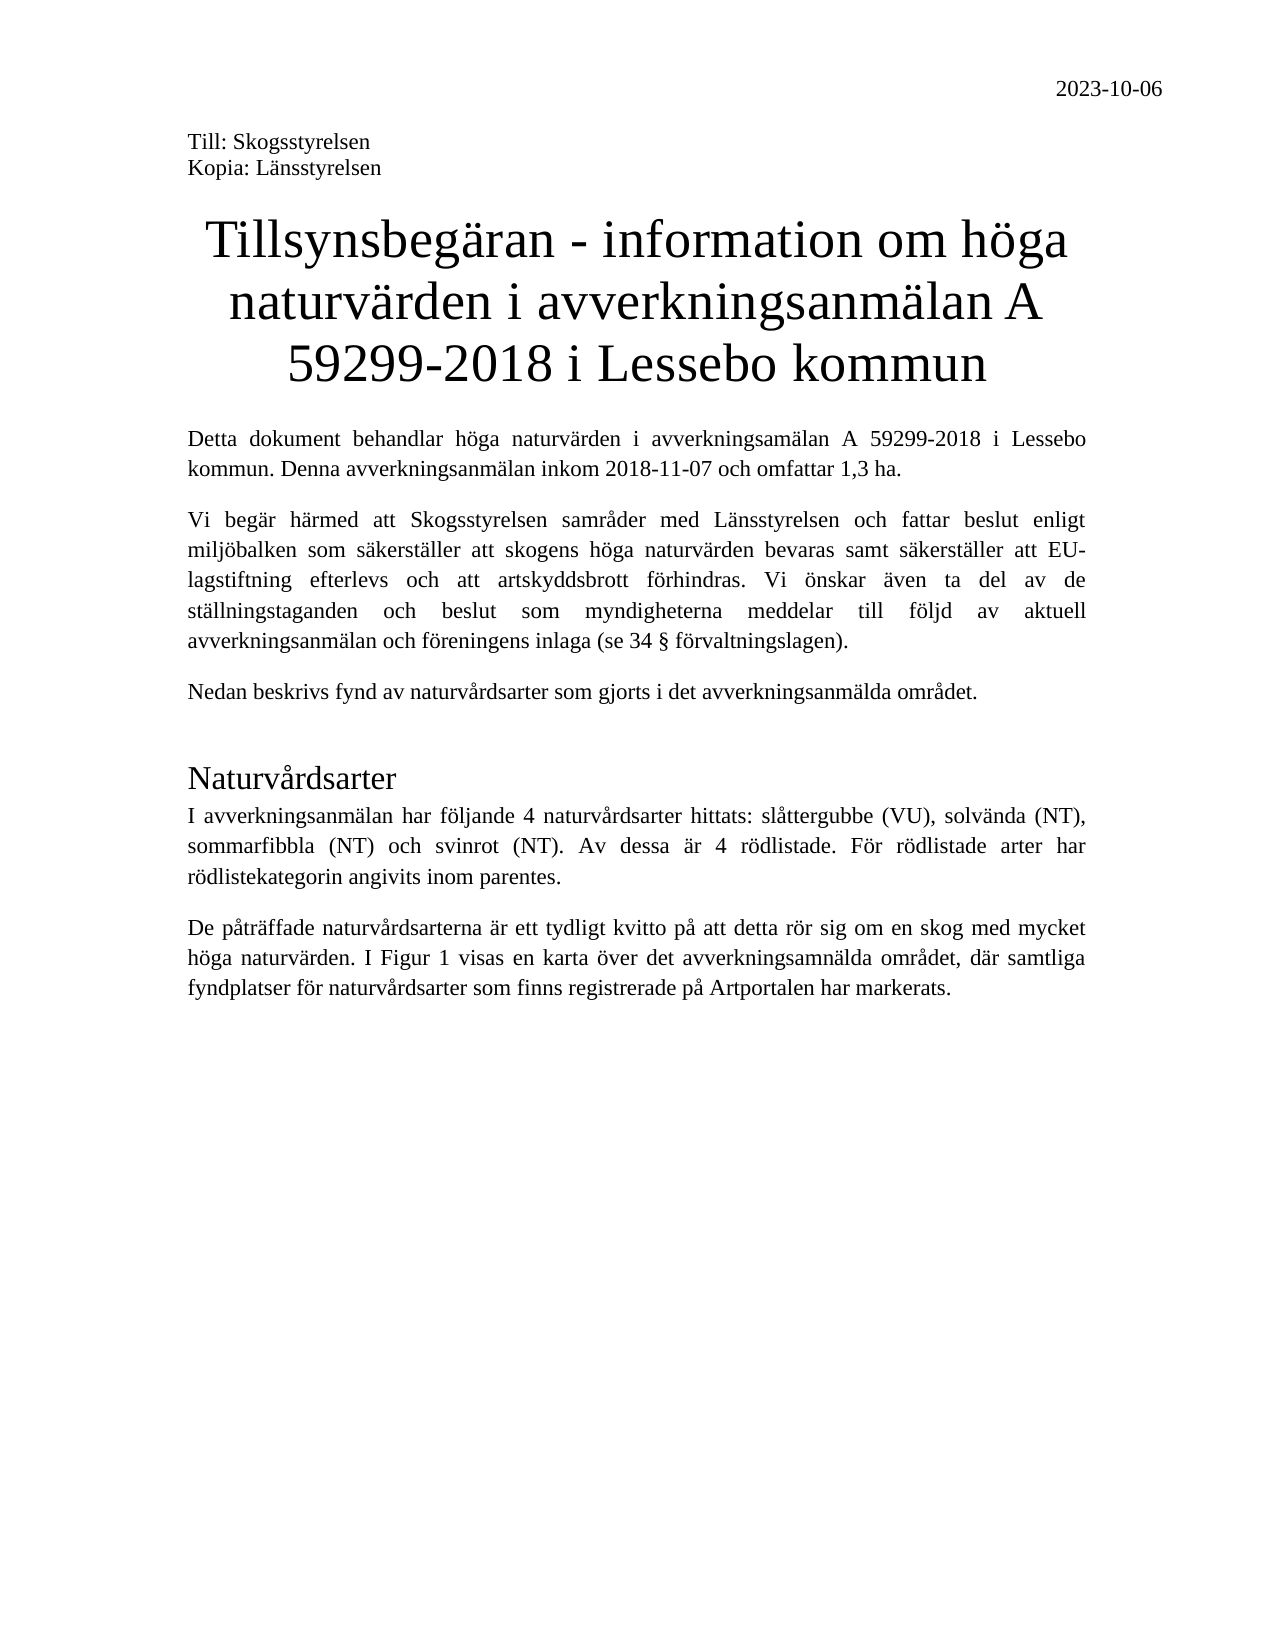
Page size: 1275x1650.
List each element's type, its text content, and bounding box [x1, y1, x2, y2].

text I avverkningsanmälan har följande 4 naturvårdsarter hittats: slåttergubbe (VU), solvända (NT), sommarfibbla (NT) och svinrot (NT). Av dessa är 4 rödlistade. För rödlistade arter har rödlistekategorin angivits inom parentes. [187, 802, 1087, 889]
title Tillsynsbegäran - information om höga naturvärden i avverkningsanmälan A 59299-2018 i Lessebo kommun [187, 207, 1087, 394]
text Detta dokument behandlar höga naturvärden i avverkningsamälan A 59299-2018 i Lessebo kommun. Denna avverkningsanmälan inkom 2018-11-07 och omfattar 1,3 ha. [187, 425, 1087, 481]
text Nedan beskrivs fynd av naturvårdsarter som gjorts i det avverkningsanmälda området. [187, 678, 1087, 704]
subtitle Naturvårdsarter [187, 758, 1087, 797]
text De påträffade naturvårdsarterna är ett tydligt kvitto på att detta rör sig om en skog med mycket höga naturvärden. I Figur 1 visas en karta över det avverkningsamnälda området, där samtliga fyndplatser för naturvårdsarter som finns registrerade på Artportalen har markerats. [187, 914, 1087, 1001]
text Vi begär härmed att Skogsstyrelsen samråder med Länsstyrelsen och fattar beslut enligt miljöbalken som säkerställer att skogens höga naturvärden bevaras samt säkerställer att EU-lagstiftning efterlevs och att artskyddsbrott förhindras. Vi önskar även ta del av de ställningstaganden och beslut som myndigheterna meddelar till följd av aktuell avverkningsanmälan och föreningens inlaga (se 34 § förvaltningslagen). [187, 506, 1087, 653]
